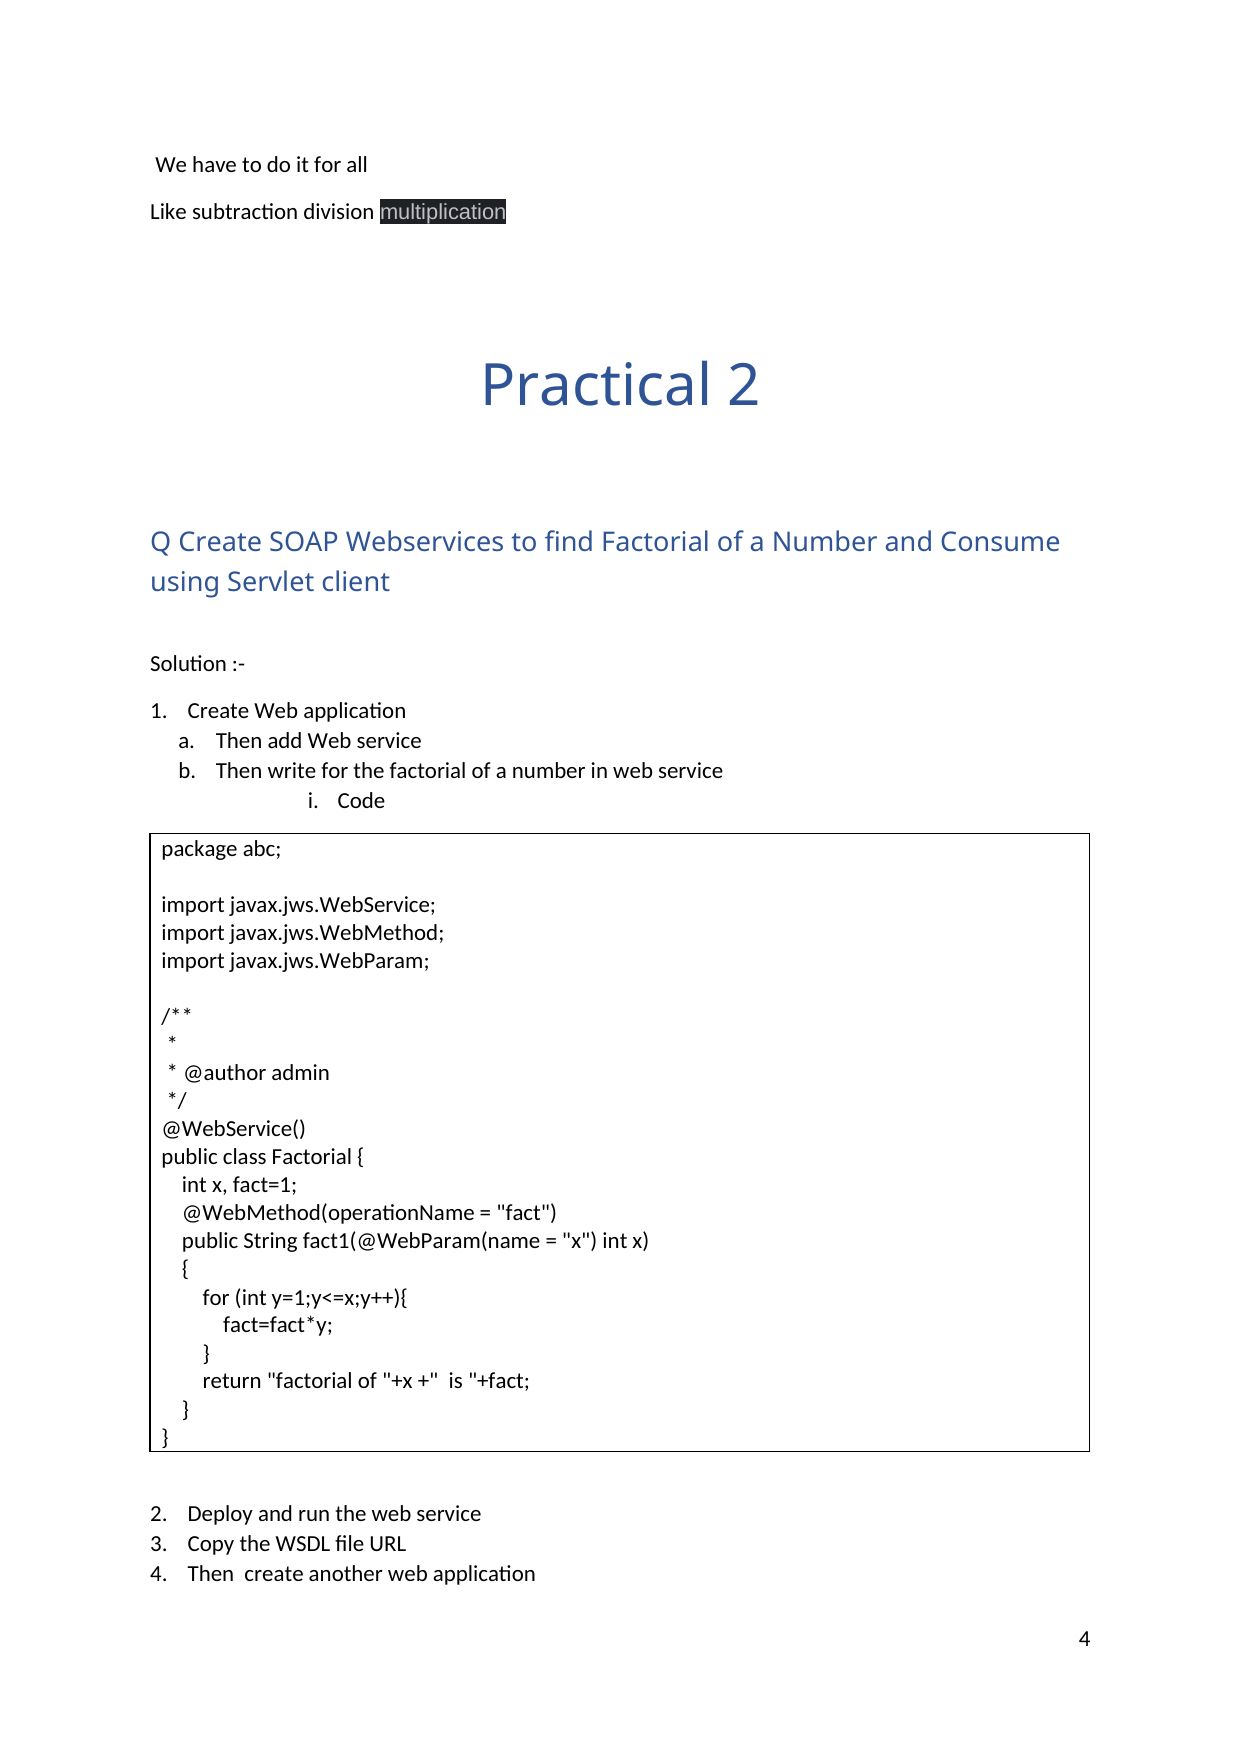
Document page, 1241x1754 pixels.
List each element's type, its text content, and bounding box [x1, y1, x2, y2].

text We have to do it for all [150, 150, 1090, 178]
list Then write for the factorial of a number in web service [178, 756, 1090, 784]
subtitle Q Create SOAP Webservices to find Factorial of a Number and Consume using Servlet client [150, 522, 1090, 599]
list Deploy and run the web service [150, 1499, 1090, 1527]
text Solution :- [150, 649, 1090, 677]
list Create Web application [150, 696, 1090, 724]
list Copy the WSDL file URL [150, 1529, 1090, 1557]
list Then add Web service [178, 726, 1090, 754]
table_header package abc; import javax.jws.WebService; import javax.jws.WebMethod; import javax.jws.WebParam; /** * * @author admin */ @WebService() public class Factorial { int x, fact=1; @WebMethod(operationName = "fact") public String fact1(@WebParam(name = "x") int x) { for (int y=1;y<=x;y++){ fact=fact*y; } return "factorial of "+x +" is "+fact; } } [151, 834, 1089, 1451]
list Then create another web application [150, 1559, 1090, 1587]
text Like subtraction division multiplication [150, 197, 1090, 225]
list Code [319, 786, 1090, 814]
subtitle Practical 2 [150, 343, 1090, 422]
